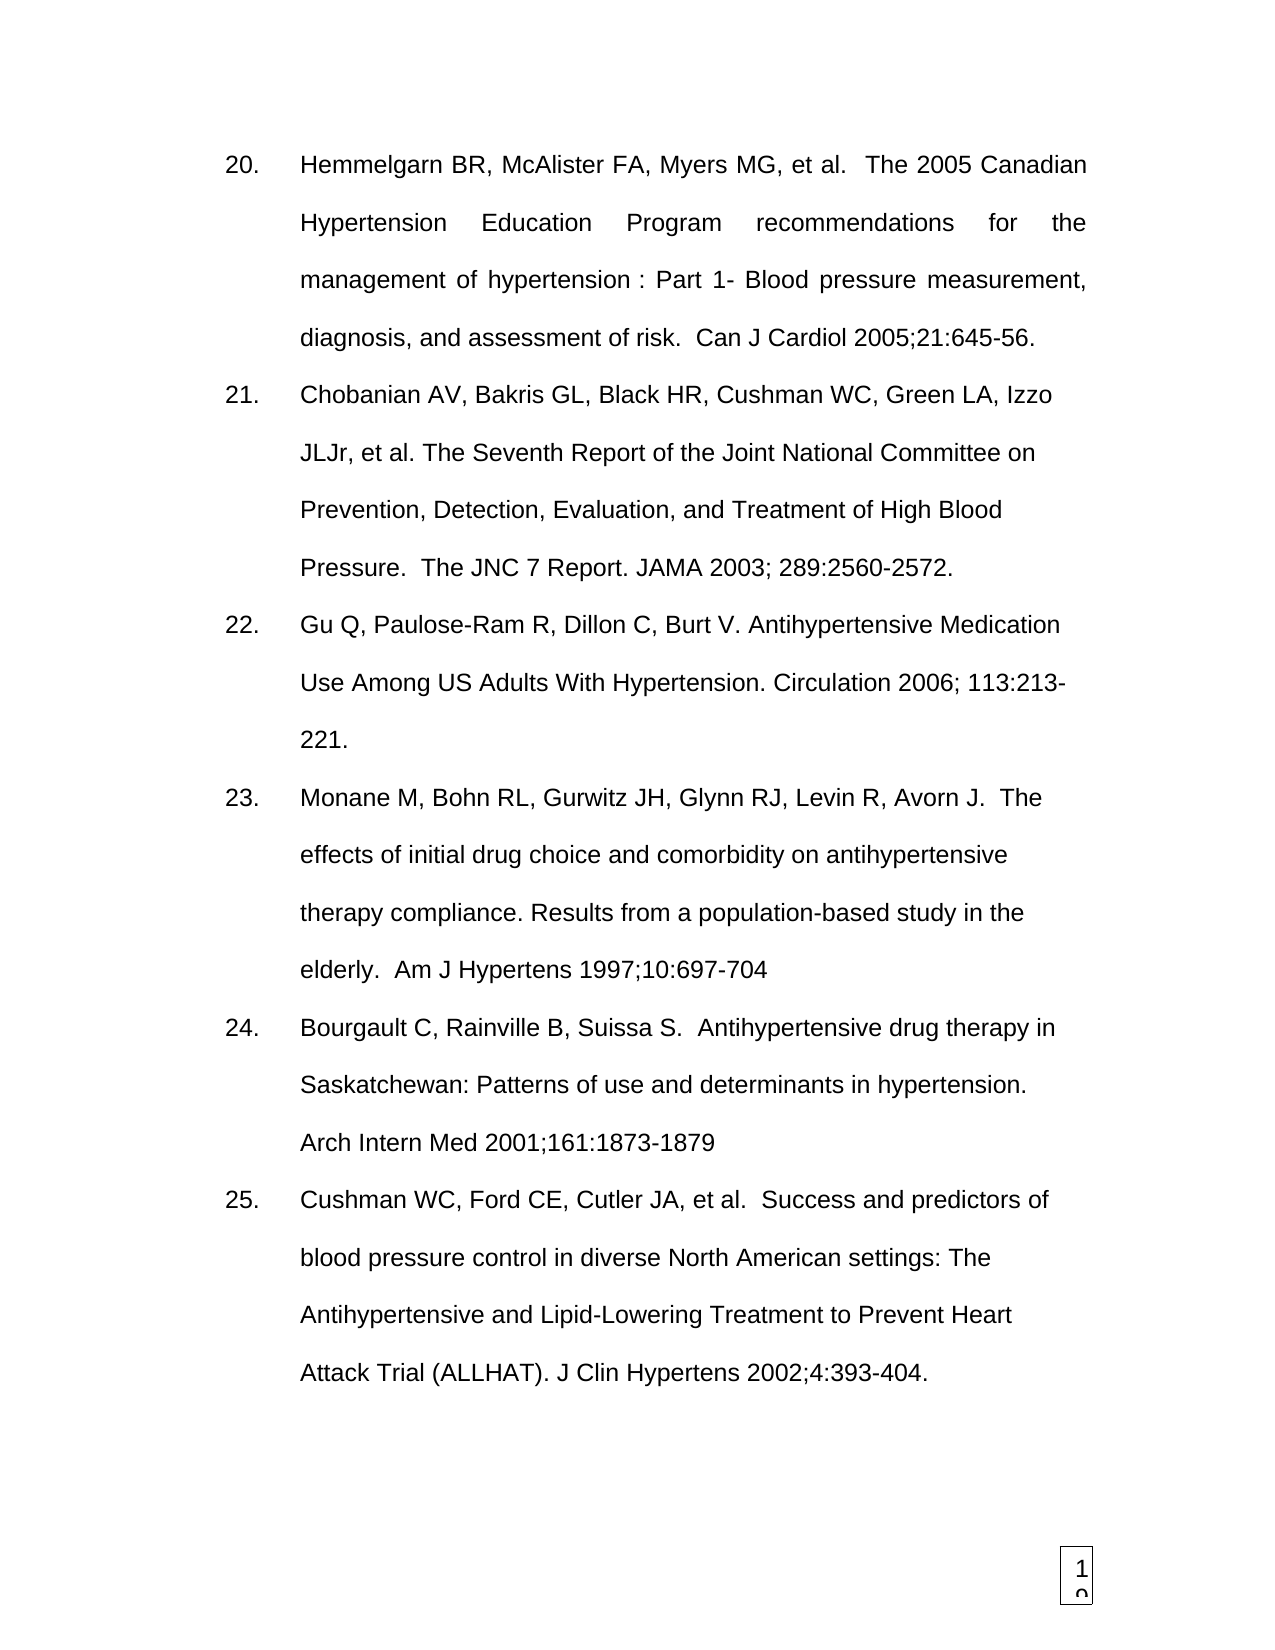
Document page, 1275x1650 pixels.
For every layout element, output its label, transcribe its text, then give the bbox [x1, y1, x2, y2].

list Chobanian AV, Bakris GL, Black HR, Cushman WC, Green LA, Izzo JLJr, et al. The Seventh Report of the Joint National Committee on Prevention, Detection, Evaluation, and Treatment of High Blood Pressure. The JNC 7 Report. JAMA 2003; 289:2560-2572. [225, 380, 1087, 581]
list Hemmelgarn BR, McAlister FA, Myers MG, et al. The 2005 Canadian Hypertension Education Program recommendations for the management of hypertension : Part 1- Blood pressure measurement, diagnosis, and assessment of risk. Can J Cardiol 2005;21:645-56. [225, 150, 1087, 351]
list Gu Q, Paulose-Ram R, Dillon C, Burt V. Antihypertensive Medication Use Among US Adults With Hypertension. Circulation 2006; 113:213-221. [225, 610, 1087, 754]
list Monane M, Bohn RL, Gurwitz JH, Glynn RJ, Levin R, Avorn J. The effects of initial drug choice and comorbidity on antihypertensive therapy compliance. Results from a population-based study in the elderly. Am J Hypertens 1997;10:697-704 [225, 782, 1087, 984]
list Bourgault C, Rainville B, Suissa S. Antihypertensive drug therapy in Saskatchewan: Patterns of use and determinants in hypertension. Arch Intern Med 2001;161:1873-1879 [225, 1012, 1087, 1156]
list Cushman WC, Ford CE, Cutler JA, et al. Success and predictors of blood pressure control in diverse North American settings: The Antihypertensive and Lipid-Lowering Treatment to Prevent Heart Attack Trial (ALLHAT). J Clin Hypertens 2002;4:393-404. [225, 1185, 1087, 1386]
